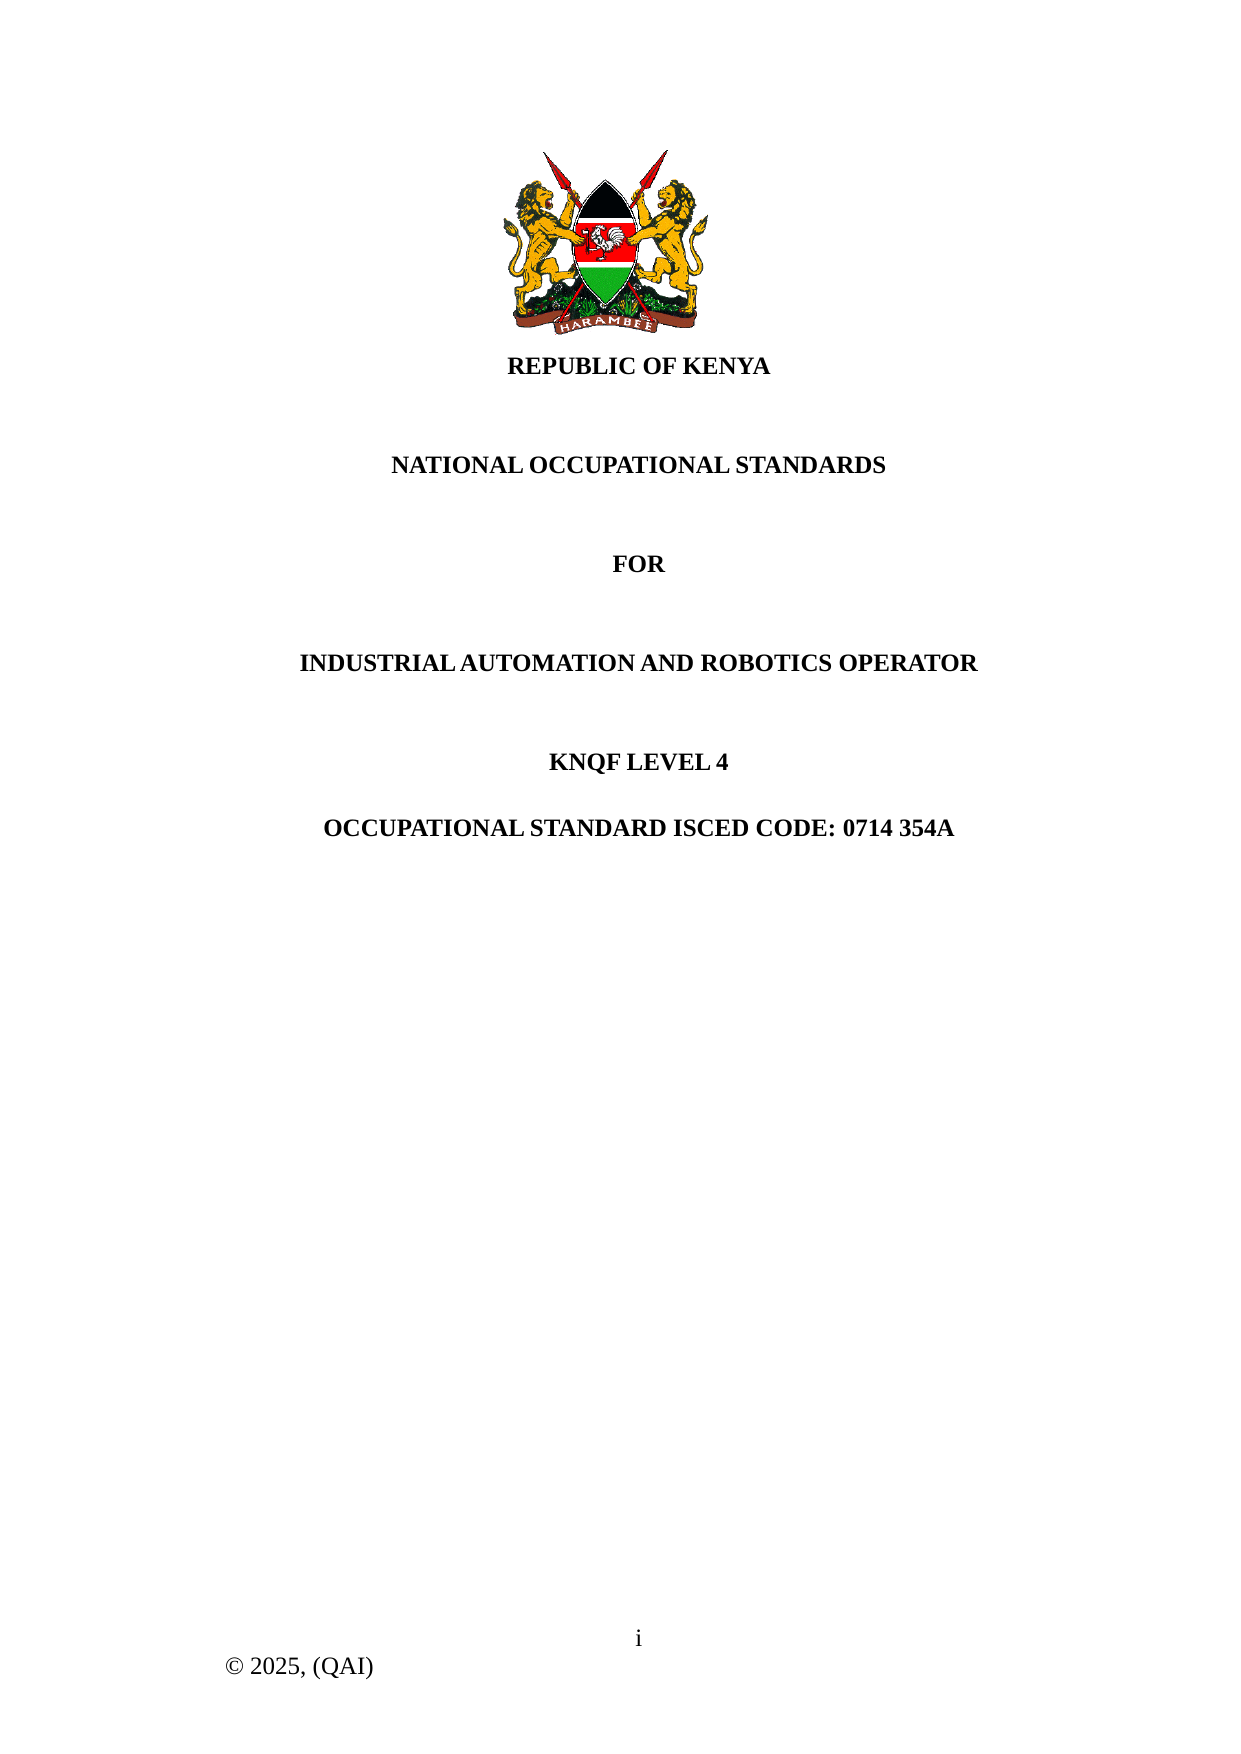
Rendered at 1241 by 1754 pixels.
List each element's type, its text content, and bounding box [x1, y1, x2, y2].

picture [499, 150, 709, 335]
text KNQF LEVEL 4 [225, 747, 1053, 776]
text INDUSTRIAL AUTOMATION AND ROBOTICS OPERATOR [225, 648, 1053, 677]
text FOR [225, 549, 1053, 578]
text OCCUPATIONAL STANDARD ISCED CODE: 0714 354A [225, 813, 1053, 842]
text REPUBLIC OF KENYA [225, 351, 1053, 380]
text NATIONAL OCCUPATIONAL STANDARDS [225, 450, 1053, 479]
